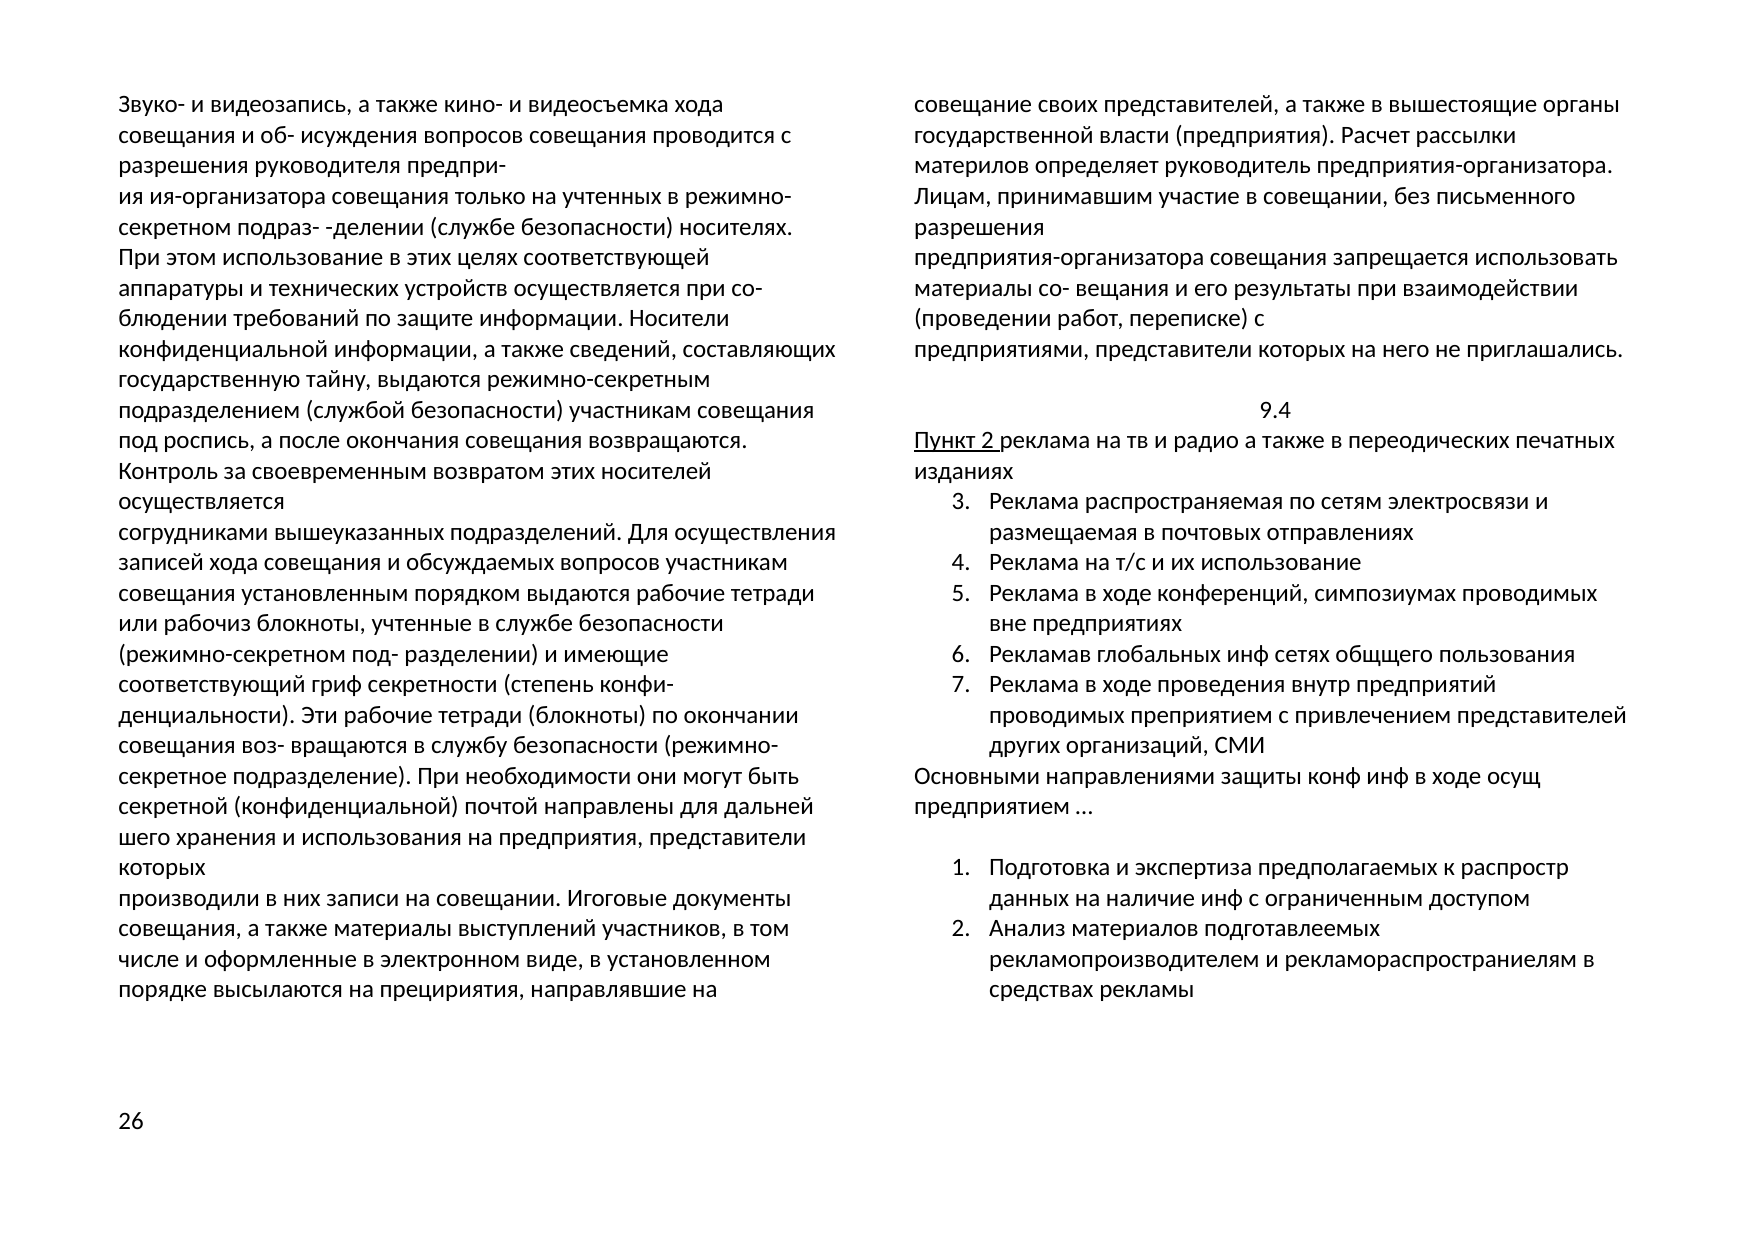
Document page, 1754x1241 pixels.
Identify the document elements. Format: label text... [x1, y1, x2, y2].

text Пункт 2 реклама на тв и радио а также в переодических печатных изданиях [914, 424, 1636, 485]
text Звуко- и видеозапись, а также кино- и видеосъемка хода совещания и об- исуждения вопросов совещания проводится с разрешения руководителя предпри- [118, 88, 840, 180]
list Реклама в ходе проведения внутр предприятий проводимых преприятием с привлечением представителей других организаций, СМИ [951, 668, 1636, 760]
text 9.4 [914, 394, 1636, 424]
text предприятия-организатора совещания запрещается использовать материалы со- вещания и его результаты при взаимодействии (проведении работ, переписке) с [914, 241, 1636, 333]
text Лицам, принимавшим участие в совещании, без письменного разрешения [914, 180, 1636, 241]
text согрудниками вышеуказанных подразделений. Для осуществления записей хода совещания и обсуждаемых вопросов участникам совещания установленным порядком выдаются рабочие тетради или рабочиз блокноты, учтенные в службе безопасности (режимно-секретном под- разделении) и имеющие соответствующий гриф секретности (степень конфи- денциальности). Эти рабочие тетради (блокноты) по окончании совещания воз- вращаются в службу безопасности (режимно-секретное подразделение). При необходимости они могут быть секретной (конфиденциальной) почтой направлены для дальней шего хранения и использования на предприятия, представители которых [118, 516, 840, 882]
text предприятиями, представители которых на него не приглашались. [914, 333, 1636, 363]
text материлов определяет руководитель предприятия-организатора. [914, 149, 1636, 180]
text ия ия-организатора совещания только на учтенных в режимно-секретном подраз- -делении (службе безопасности) носителях. При этом использование в этих целях соответствующей аппаратуры и технических устройств осуществляется при со- [118, 180, 840, 302]
list Реклама в ходе конференций, симпозиумах проводимых вне предприятиях [951, 577, 1636, 638]
text Основными направлениями защиты конф инф в ходе осущ предприятием … [914, 760, 1636, 852]
list Реклама распространяемая по сетям электросвязи и размещаемая в почтовых отправлениях [951, 485, 1636, 546]
text производили в них записи на совещании. Игоговые документы совещания, а также материалы выступлений участников, в том числе и оформленные в электронном виде, в установленном порядке высылаются на прецириятия, направлявшие на совещание своих представителей, а также в вышестоящие органы государственной власти (предприятия). Расчет рассылки [118, 882, 840, 1004]
list Рекламав глобальных инф сетях общщего пользования [951, 638, 1636, 668]
list Анализ материалов подготавлеемых рекламопроизводителем и рекламораспространиелям в средствах рекламы [951, 913, 1636, 1004]
list Подготовка и экспертиза предполагаемых к распростр данных на наличие инф с ограниченным доступом [951, 852, 1636, 913]
text блюдении требований по защите информации. Носители конфиденциальной информации, а также сведений, составляющих государственную тайну, выдаются режимно-секретным подразделением (службой безопасности) участникам совещания под роспись, а после окончания совещания возвращаются. Контроль за своевременным возвратом этих носителей осуществляется [118, 302, 840, 516]
list Реклама на т/с и их использование [951, 546, 1636, 577]
text производили в них записи на совещании. Игоговые документы совещания, а также материалы выступлений участников, в том числе и оформленные в электронном виде, в установленном порядке высылаются на прецириятия, направлявшие на совещание своих представителей, а также в вышестоящие органы государственной власти (предприятия). Расчет рассылки [914, 88, 1636, 149]
